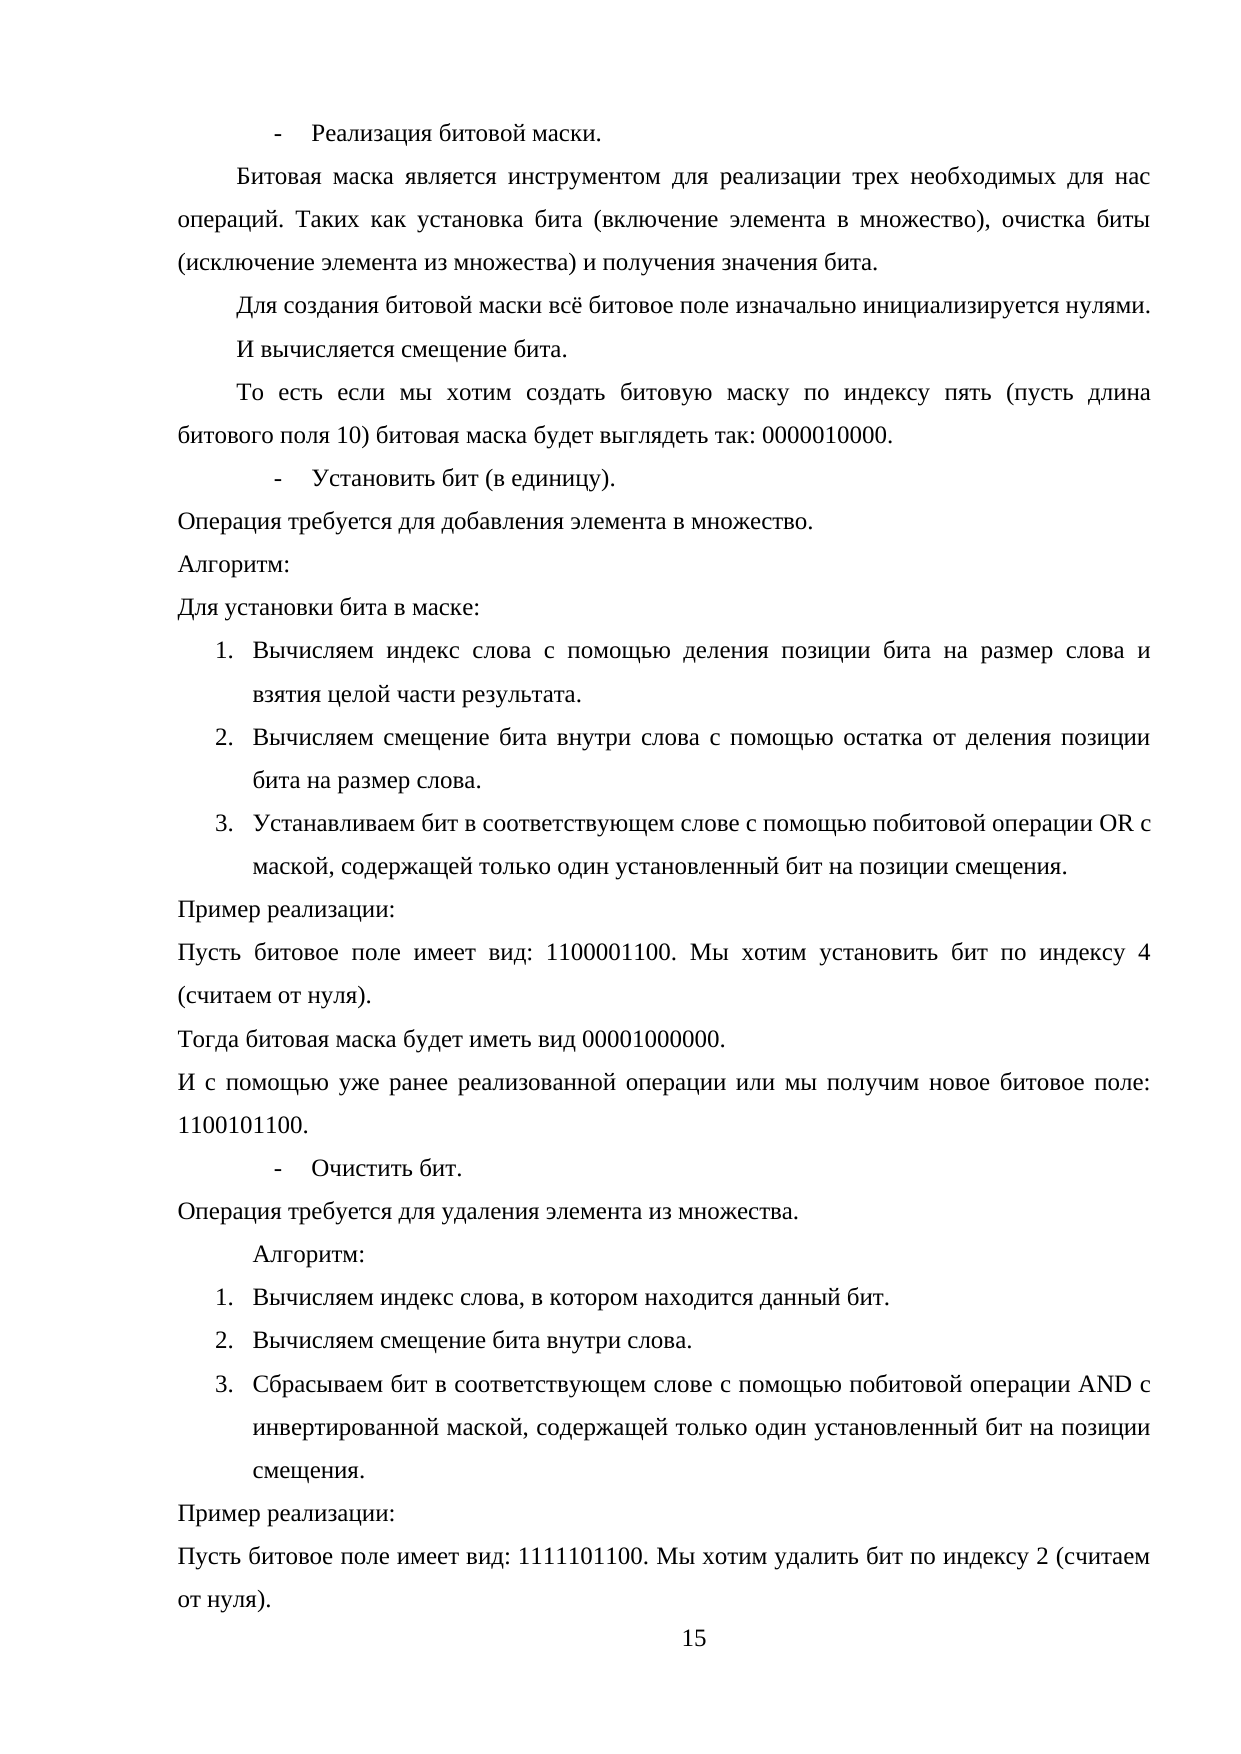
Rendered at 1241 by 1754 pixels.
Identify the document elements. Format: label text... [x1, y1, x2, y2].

list Устанавливаем бит в соответствующем слове с помощью побитовой операции OR с маской, содержащей только один установленный бит на позиции смещения. [215, 808, 1152, 880]
list Очистить бит. [274, 1153, 1152, 1182]
text Для установки бита в маске: [177, 592, 1152, 621]
list Реализация битовой маски. [274, 118, 1152, 147]
list Установить бит (в единицу). [274, 463, 1152, 492]
text Пример реализации: [177, 894, 1152, 923]
list Вычисляем смещение бита внутри слова с помощью остатка от деления позиции бита на размер слова. [215, 722, 1152, 794]
list Вычисляем индекс слова, в котором находится данный бит. [215, 1282, 1152, 1311]
text То есть если мы хотим создать битовую маску по индексу пять (пусть длина битового поля 10) битовая маска будет выглядеть так: 0000010000. [177, 377, 1152, 449]
text Пусть битовое поле имеет вид: 1100001100. Мы хотим установить бит по индексу 4 (считаем от нуля). [177, 937, 1152, 1009]
text Операция требуется для добавления элемента в множество. [177, 506, 1152, 535]
text Пример реализации: [177, 1498, 1152, 1527]
list Вычисляем смещение бита внутри слова. [215, 1326, 1152, 1354]
text Операция требуется для удаления элемента из множества. [177, 1196, 1152, 1225]
text И с помощью уже ранее реализованной операции или мы получим новое битовое поле: 1100101100. [177, 1067, 1152, 1139]
text Битовая маска является инструментом для реализации трех необходимых для нас операций. Таких как установка бита (включение элемента в множество), очистка биты (исключение элемента из множества) и получения значения бита. [177, 161, 1152, 276]
text Тогда битовая маска будет иметь вид 00001000000. [177, 1024, 1152, 1052]
text И вычисляется смещение бита. [177, 334, 1152, 362]
text Алгоритм: [177, 549, 1152, 578]
list Сбрасываем бит в соответствующем слове с помощью побитовой операции AND с инвертированной маской, содержащей только один установленный бит на позиции смещения. [215, 1369, 1152, 1484]
list Алгоритм: [252, 1239, 1152, 1268]
text Пусть битовое поле имеет вид: 1111101100. Мы хотим удалить бит по индексу 2 (считаем от нуля). [177, 1541, 1152, 1613]
list Вычисляем индекс слова с помощью деления позиции бита на размер слова и взятия целой части результата. [215, 636, 1152, 707]
text Для создания битовой маски всё битовое поле изначально инициализируется нулями. [177, 291, 1152, 319]
